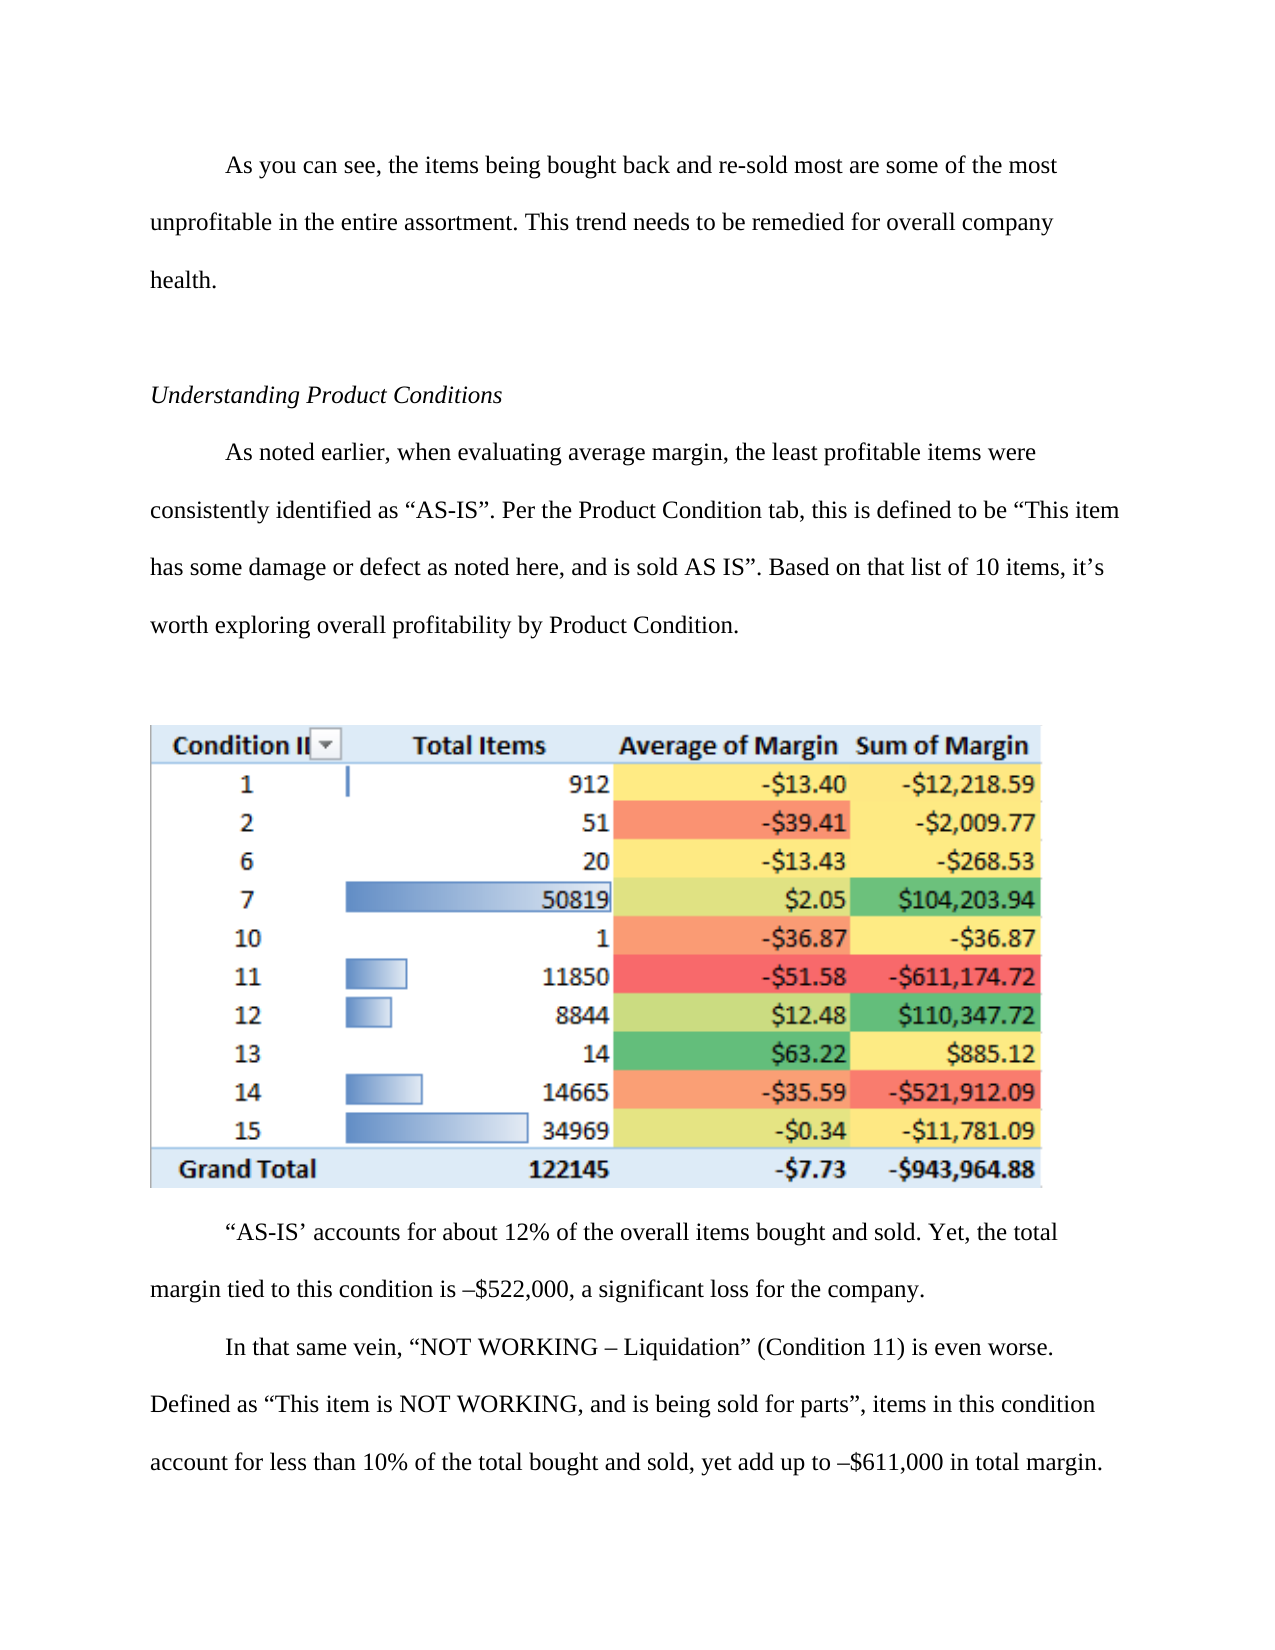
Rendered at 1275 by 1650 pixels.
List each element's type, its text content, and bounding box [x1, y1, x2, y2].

text “AS-IS’ accounts for about 12% of the overall items bought and sold. Yet, the total margin tied to this condition is –$522,000, a significant loss for the company. [150, 1217, 1125, 1303]
text As you can see, the items being bought back and re-sold most are some of the most unprofitable in the entire assortment. This trend needs to be remedied for overall company health. [150, 150, 1125, 294]
picture [150, 725, 1043, 1188]
text As noted earlier, when evaluating average margin, the least profitable items were consistently identified as “AS-IS”. Per the Product Condition tab, this is defined to be “This item has some damage or defect as noted here, and is sold AS IS”. Based on that list of 10 items, it’s worth exploring overall profitability by Product Condition. [150, 437, 1125, 639]
text Understanding Product Conditions [150, 380, 1125, 409]
text In that same vein, “NOT WORKING – Liquidation” (Condition 11) is even worse. Defined as “This item is NOT WORKING, and is being sold for parts”, items in this condition account for less than 10% of the total bought and sold, yet add up to –$611,000 in total margin. [150, 1332, 1125, 1475]
